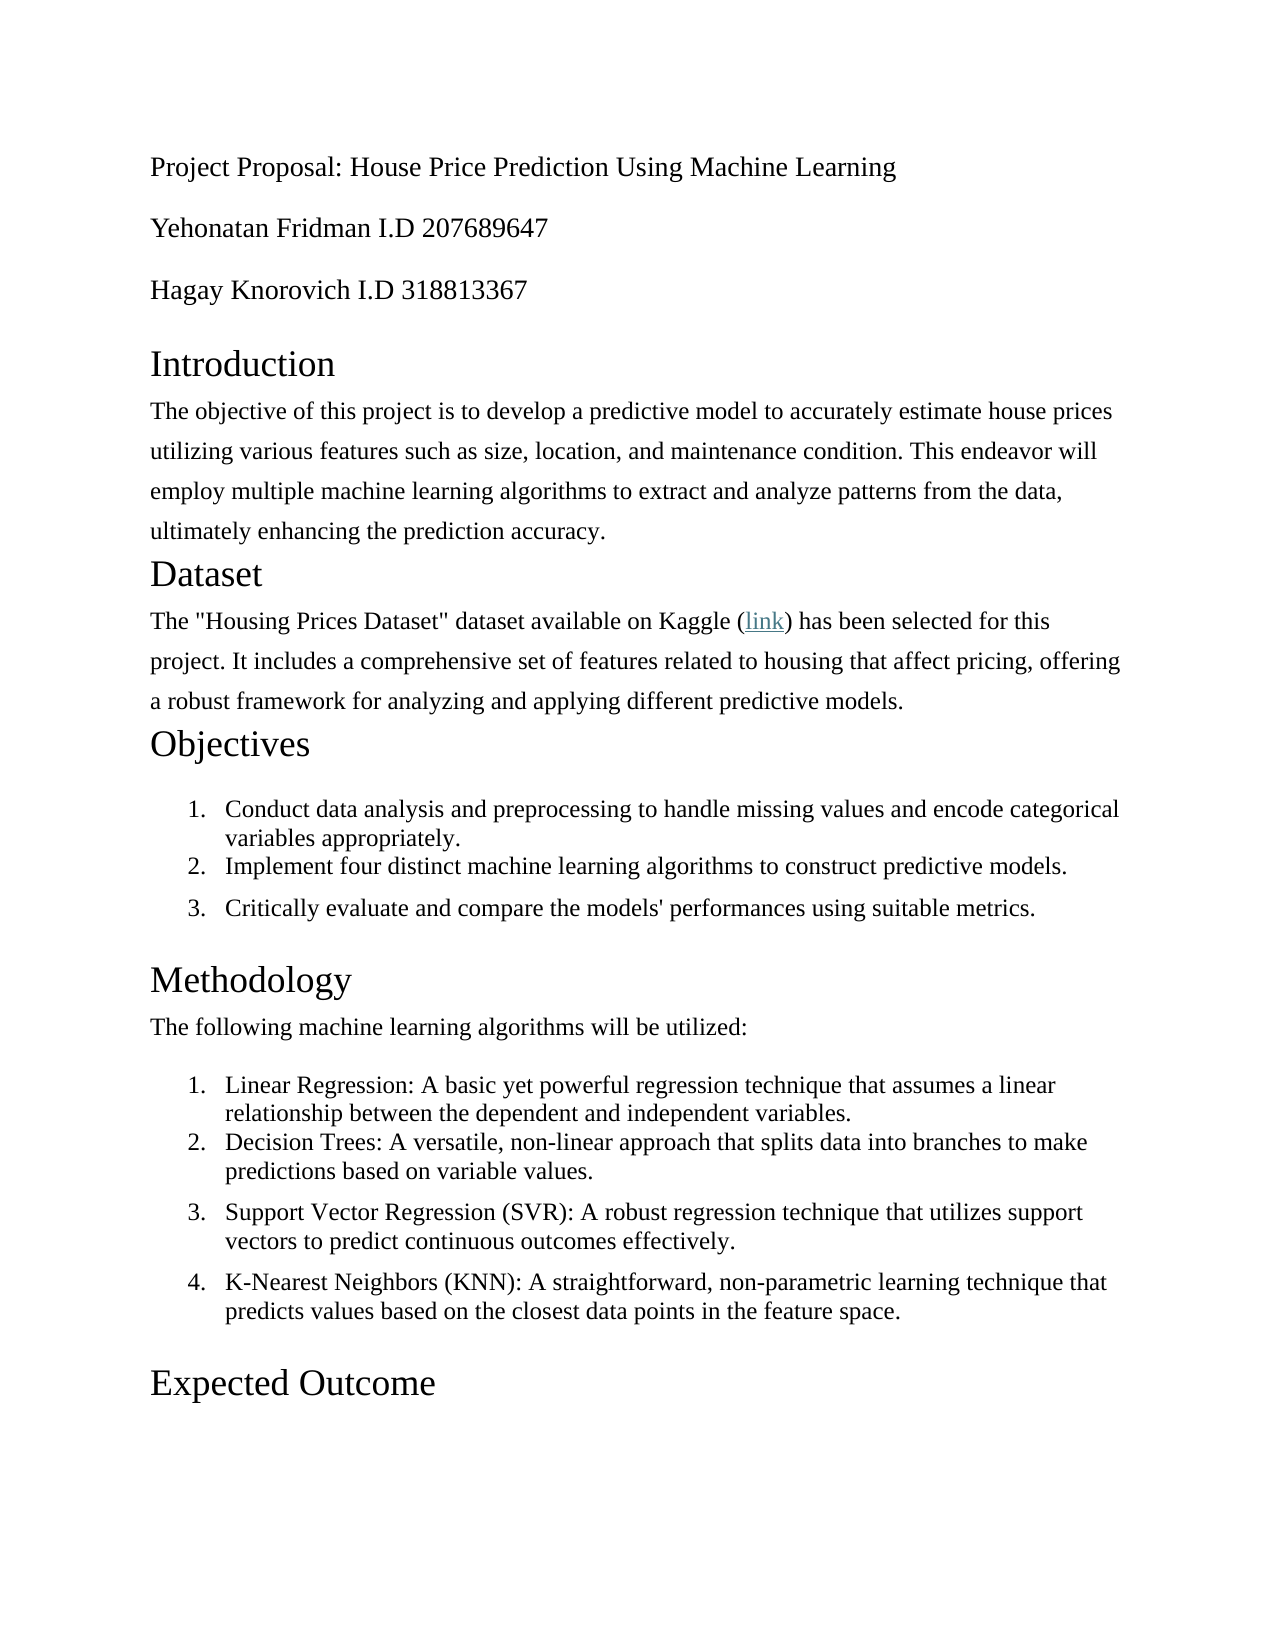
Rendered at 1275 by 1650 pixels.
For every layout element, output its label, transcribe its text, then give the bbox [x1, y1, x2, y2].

list Implement four distinct machine learning algorithms to construct predictive models. [187, 851, 1125, 880]
text Yehonatan Fridman I.D 207689647 [150, 212, 1125, 244]
text Hagay Knorovich I.D 318813367 [150, 273, 1125, 306]
text Dataset [150, 545, 1125, 595]
text Expected Outcome [150, 1354, 1125, 1404]
list Decision Trees: A versatile, non-linear approach that splits data into branches to make predictions based on variable values. [187, 1127, 1125, 1185]
list Conduct data analysis and preprocessing to handle missing values and encode categorical variables appropriately. [187, 794, 1125, 851]
list Linear Regression: A basic yet powerful regression technique that assumes a linear relationship between the dependent and independent variables. [187, 1070, 1125, 1127]
text Introduction [150, 335, 1125, 385]
text The objective of this project is to develop a predictive model to accurately estimate house prices utilizing various features such as size, location, and maintenance condition. This endeavor will employ multiple machine learning algorithms to extract and analyze patterns from the data, ultimately enhancing the prediction accuracy. [150, 385, 1125, 545]
text The "Housing Prices Dataset" dataset available on Kaggle (link) has been selected for this project. It includes a comprehensive set of features related to housing that affect pricing, offering a robust framework for analyzing and applying different predictive models. [150, 595, 1125, 715]
text Objectives [150, 715, 1125, 765]
list Critically evaluate and compare the models' performances using suitable metrics. [187, 893, 1125, 921]
list Support Vector Regression (SVR): A robust regression technique that utilizes support vectors to predict continuous outcomes effectively. [187, 1197, 1125, 1255]
text Project Proposal: House Price Prediction Using Machine Learning [150, 150, 1125, 182]
text Methodology [150, 951, 1125, 1001]
text The following machine learning algorithms will be utilized: [150, 1001, 1125, 1041]
list K-Nearest Neighbors (KNN): A straightforward, non-parametric learning technique that predicts values based on the closest data points in the feature space. [187, 1267, 1125, 1325]
